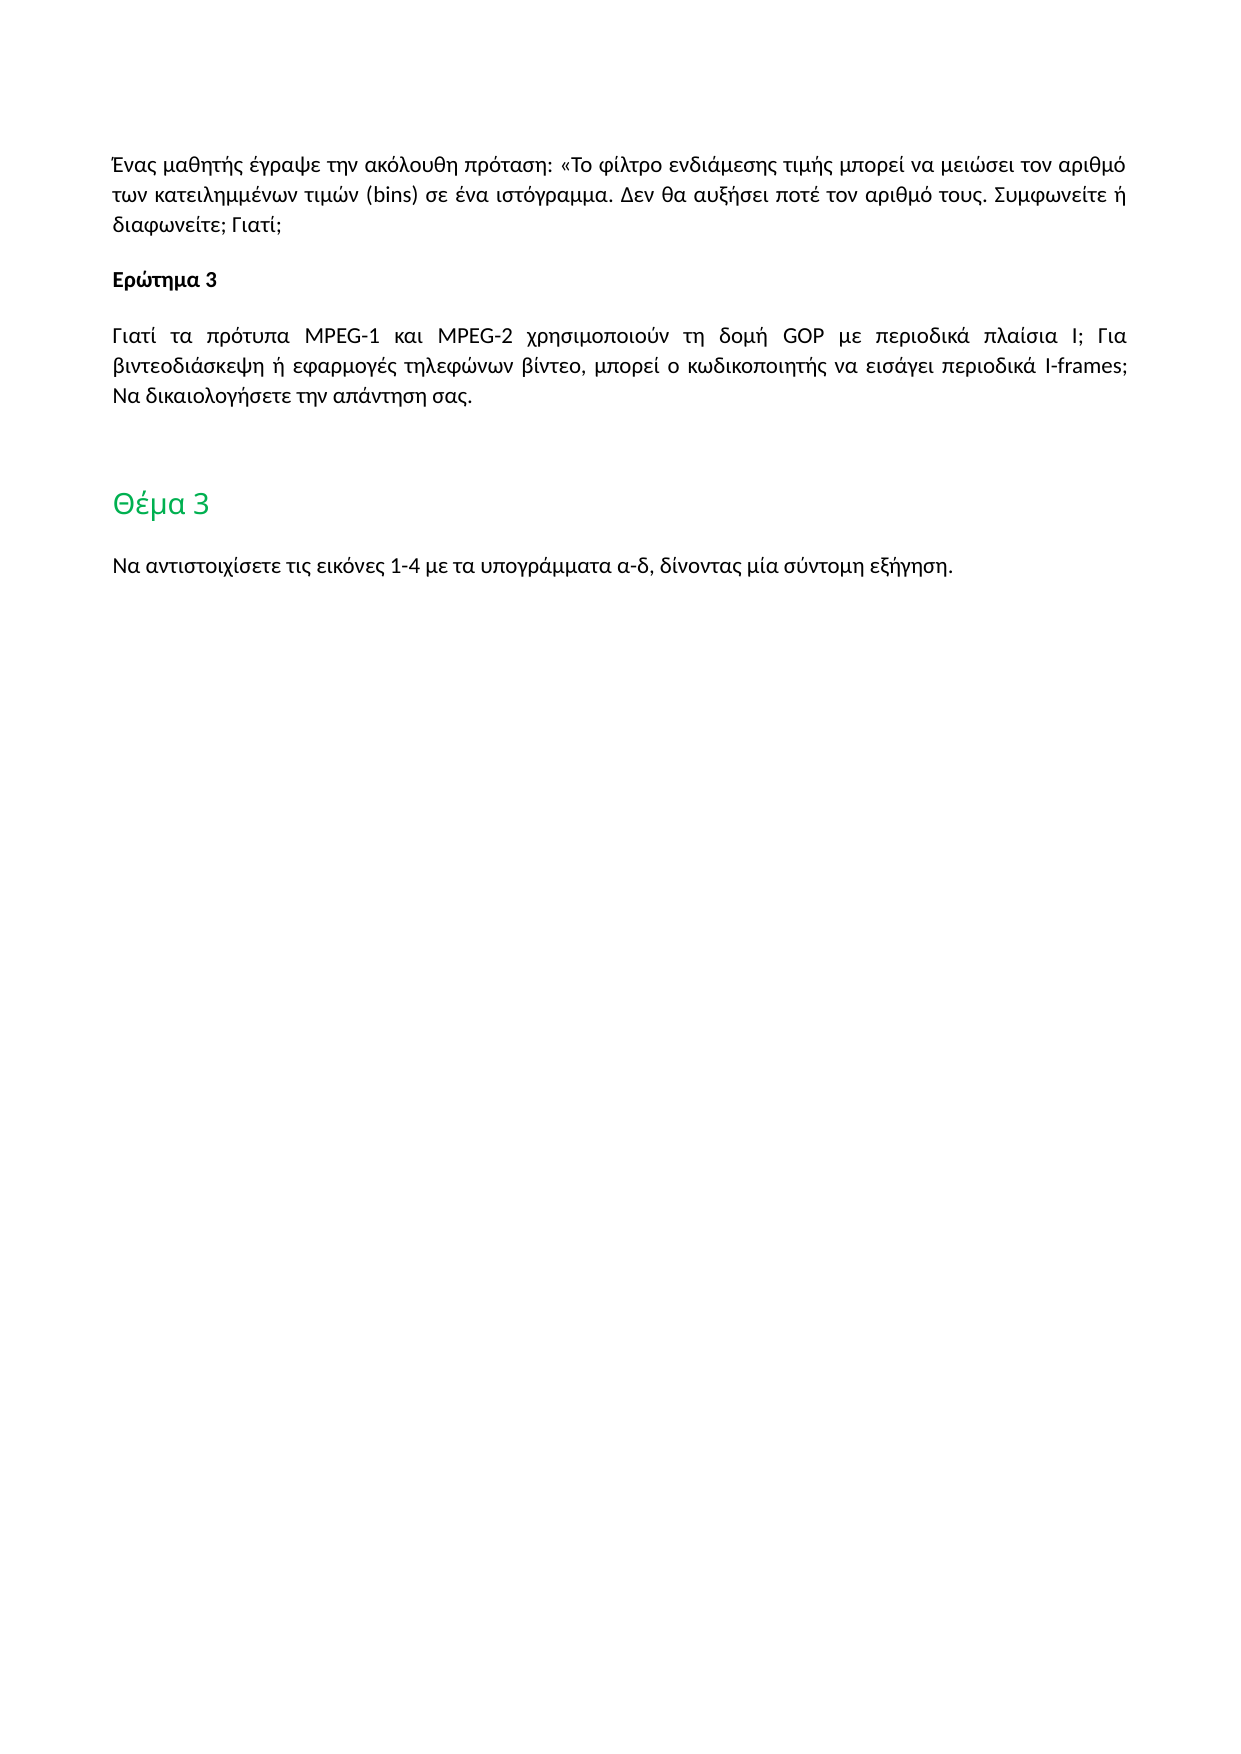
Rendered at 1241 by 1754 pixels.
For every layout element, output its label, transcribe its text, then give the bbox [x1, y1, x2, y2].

text Να αντιστοιχίσετε τις εικόνες 1-4 με τα υπογράμματα α-δ, δίνοντας μία σύντομη εξήγηση. [112, 551, 1128, 579]
subtitle Θέμα 3 [112, 483, 1128, 523]
text Ερώτημα 3 [112, 266, 1128, 294]
text Ένας μαθητής έγραψε την ακόλουθη πρόταση: «Το φίλτρο ενδιάμεσης τιμής μπορεί να μειώσει τον αριθμό των κατειλημμένων τιμών (bins) σε ένα ιστόγραμμα. Δεν θα αυξήσει ποτέ τον αριθμό τους. Συμφωνείτε ή διαφωνείτε; Γιατί; [112, 150, 1128, 238]
text Γιατί τα πρότυπα MPEG-1 και MPEG-2 χρησιμοποιούν τη δομή GOP με περιοδικά πλαίσια Ι; Για βιντεοδιάσκεψη ή εφαρμογές τηλεφώνων βίντεο, μπορεί ο κωδικοποιητής να εισάγει περιοδικά I-frames; Να δικαιολογήσετε την απάντηση σας. [112, 321, 1128, 409]
